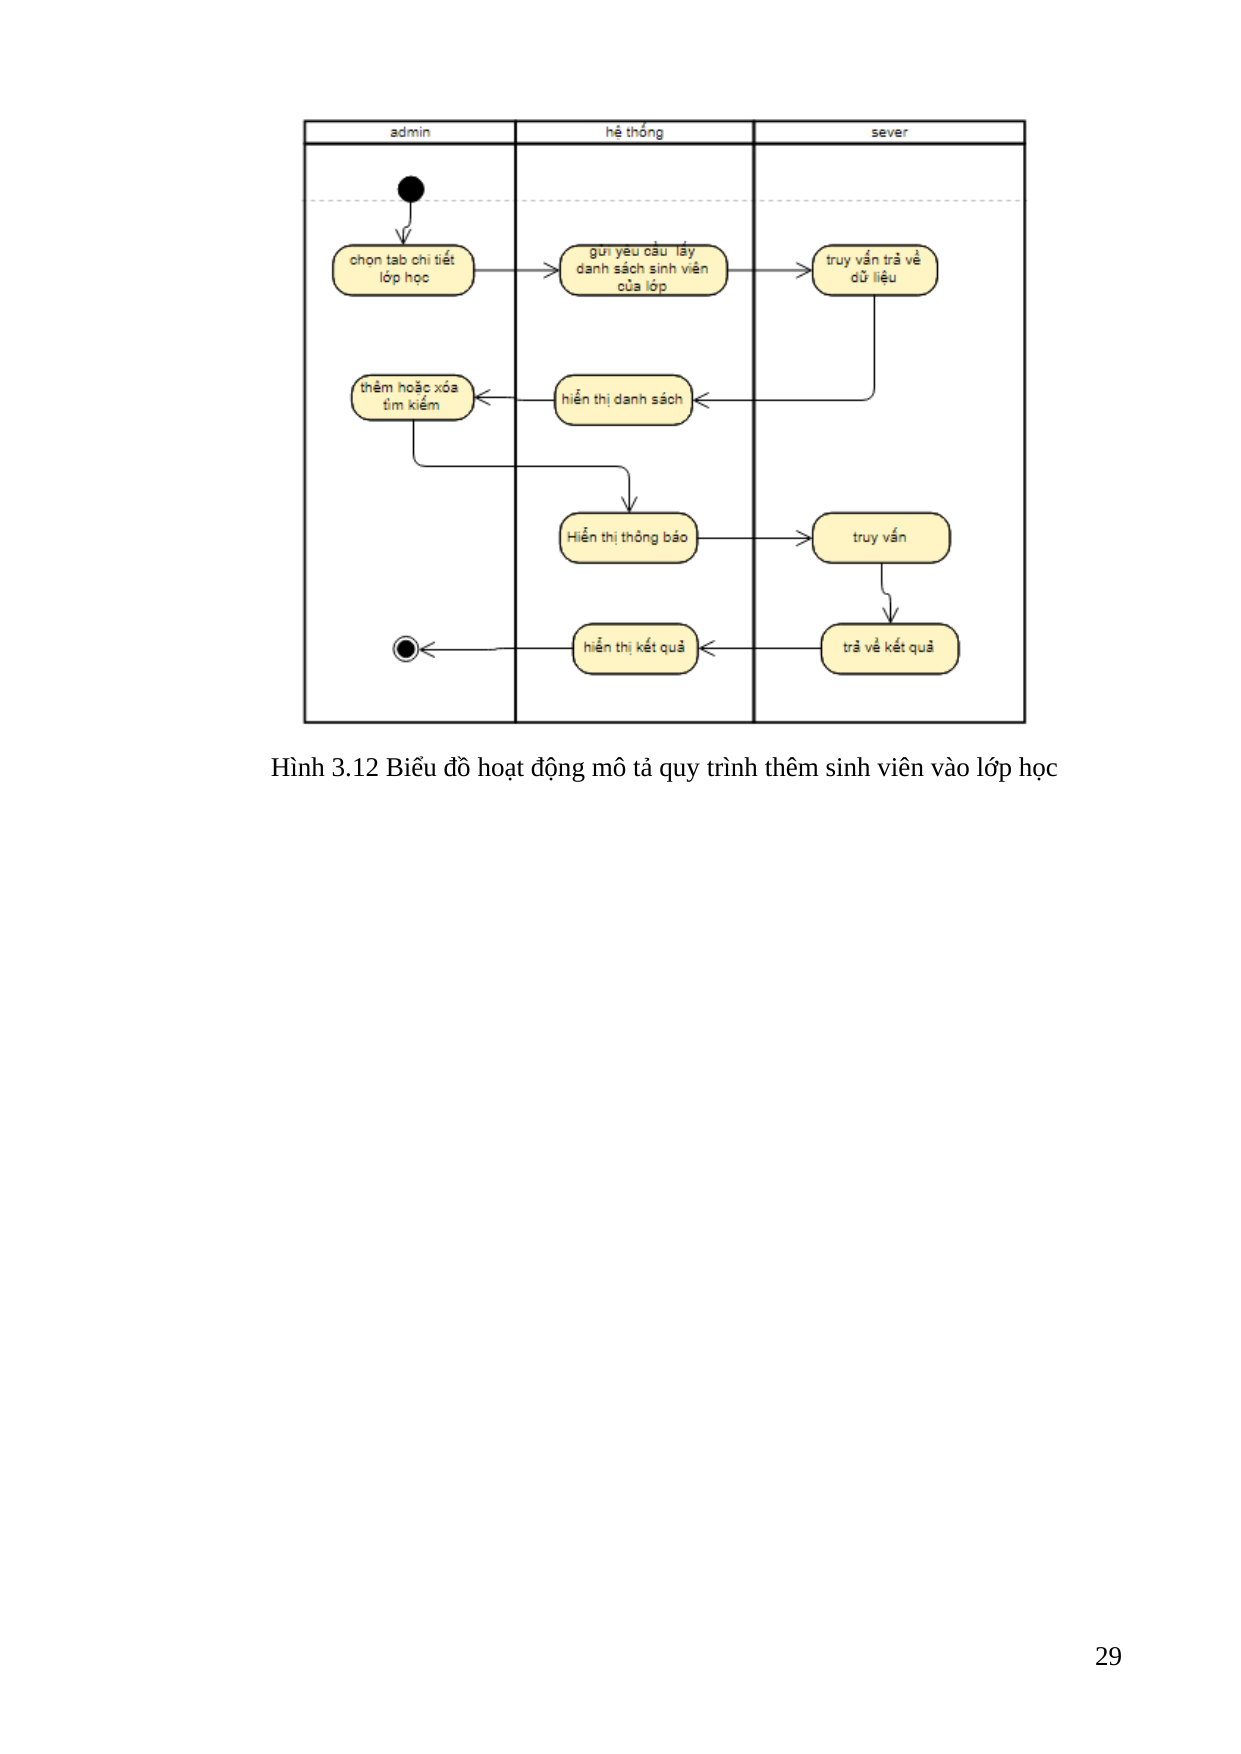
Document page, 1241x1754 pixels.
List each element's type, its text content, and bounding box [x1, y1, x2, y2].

picture [301, 118, 1028, 730]
